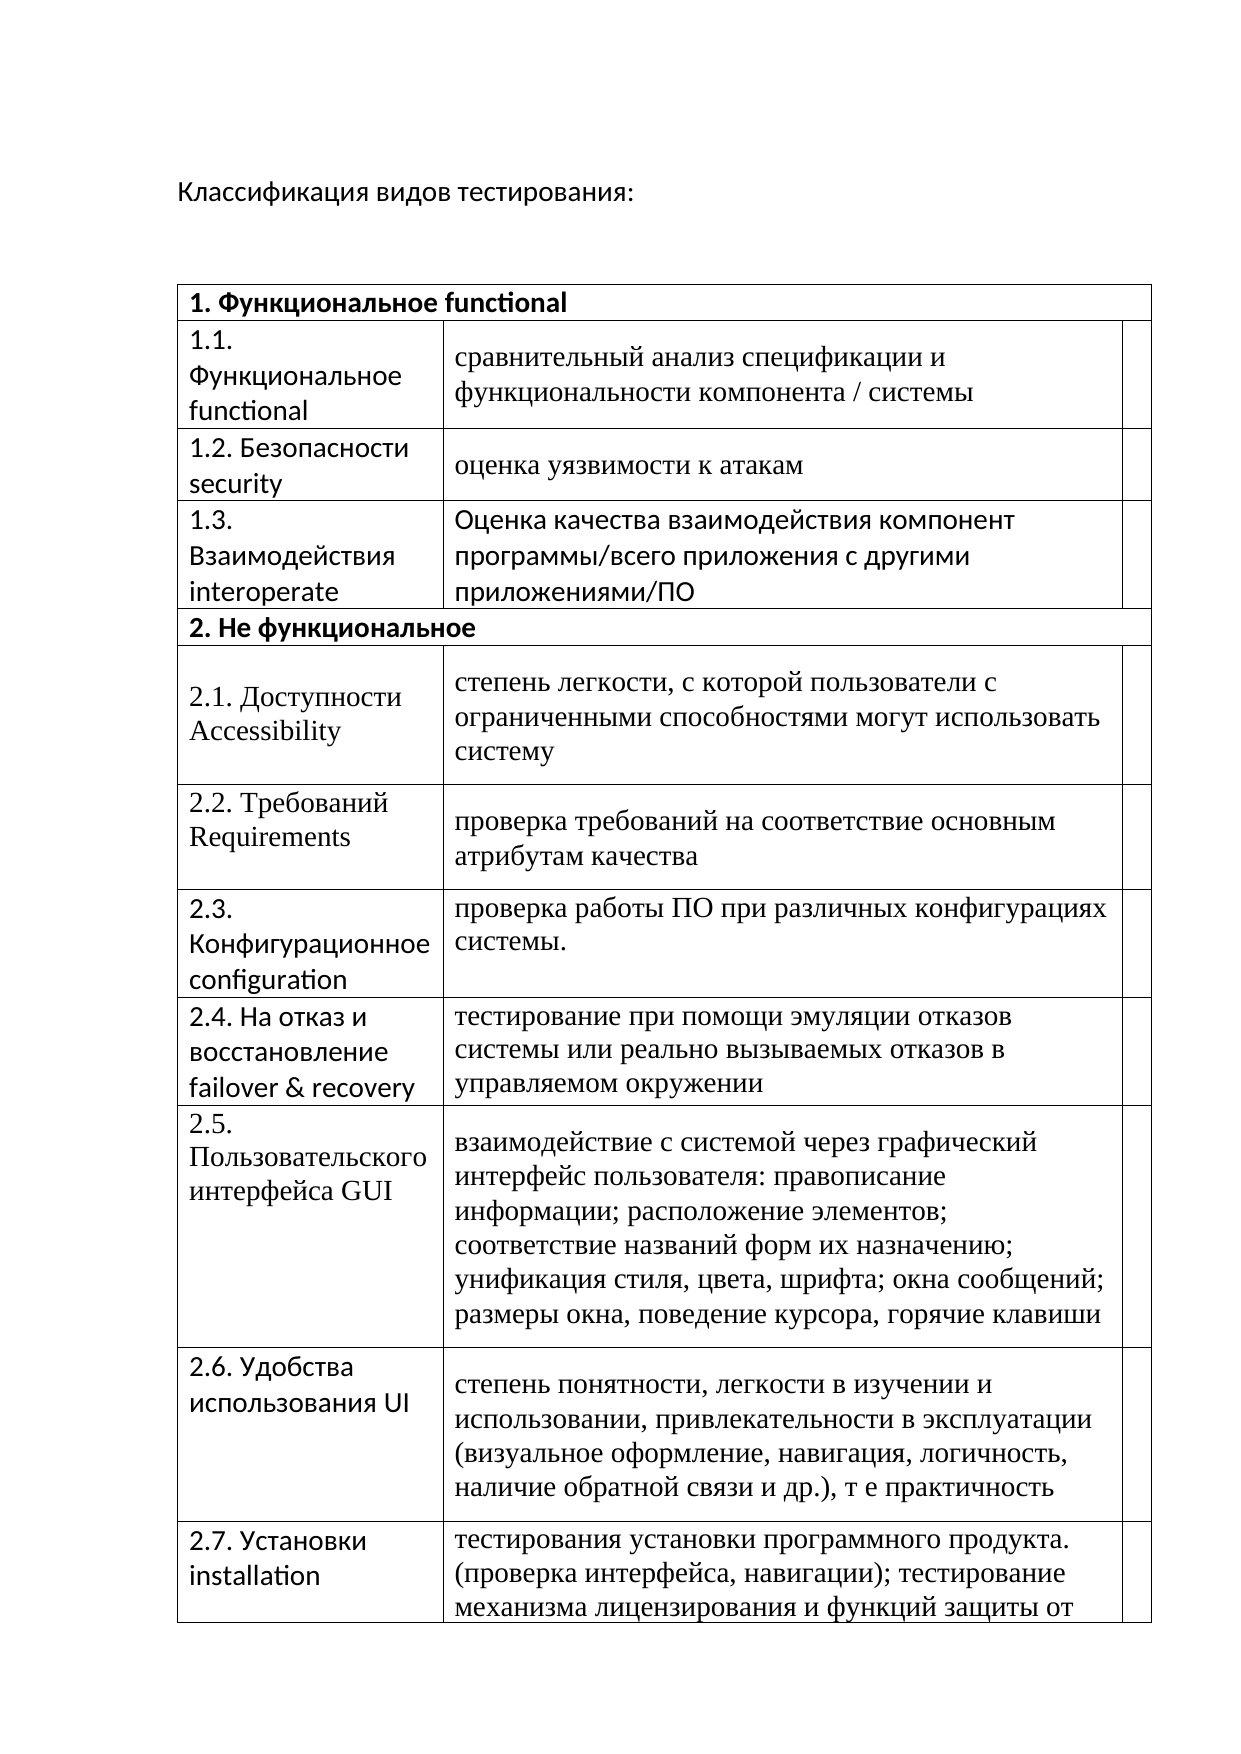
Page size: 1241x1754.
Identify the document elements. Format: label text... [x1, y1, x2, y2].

table_cell взаимодействие с системой через графический интерфейс пользователя: правописание информации; расположение элементов; соответствие названий форм их назначению; унификация стиля, цвета, шрифта; окна сообщений; размеры окна, поведение курсора, горячие клавиши [444, 1106, 1122, 1347]
table_cell Оценка качества взаимодействия компонент программы/всего приложения с другими приложениями/ПО [444, 501, 1122, 608]
table_cell 2.3. Конфигурационное configuration [178, 890, 443, 997]
table_cell [1123, 1106, 1151, 1347]
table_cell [444, 1522, 1122, 1622]
table_cell 1.2. Безопасности security [178, 429, 443, 500]
table_cell проверка требований на соответствие основным атрибутам качества [444, 785, 1122, 889]
table_cell [1123, 321, 1151, 428]
table_cell 2.4. На отказ и восстановление failover & recovery [178, 998, 443, 1105]
table_cell степень понятности, легкости в изучении и использовании, привлекательности в эксплуатации (визуальное оформление, навигация, логичность, наличие обратной связи и др.), т е практичность [444, 1348, 1122, 1521]
table_cell [1123, 1522, 1151, 1622]
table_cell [178, 1522, 443, 1622]
table_header 1. Функциональное functional [178, 285, 1151, 320]
table_cell оценка уязвимости к атакам [444, 429, 1122, 500]
table_cell 2.1. Доступности Accessibility [178, 646, 443, 784]
table_cell [1123, 1348, 1151, 1521]
table_cell 2.5. Пользовательского интерфейса GUI [178, 1106, 443, 1347]
table_cell 2.2. Требований Requirements [178, 785, 443, 889]
table_cell [1123, 429, 1151, 500]
table_cell сравнительный анализ спецификации и функциональности компонента / системы [444, 321, 1122, 428]
table_cell 2. Не функциональное [178, 609, 1151, 645]
table_cell 1.3. Взаимодействия interoperate [178, 501, 443, 608]
table_cell тестирование при помощи эмуляции отказов системы или реально вызываемых отказов в управляемом окружении [444, 998, 1122, 1105]
table_cell 2.6. Удобства использования UI [178, 1348, 443, 1521]
table_cell степень легкости, с которой пользователи с ограниченными способностями могут использовать систему [444, 646, 1122, 784]
table_cell [1123, 646, 1151, 784]
table_cell [1123, 998, 1151, 1105]
table_cell 1.1. Функциональное functional [178, 321, 443, 428]
text Классификация видов тестирования: [177, 173, 1152, 209]
table_cell [1123, 785, 1151, 889]
table_cell [1123, 501, 1151, 608]
table_cell [1123, 890, 1151, 997]
table_cell проверка работы ПО при различных конфигурациях системы. [444, 890, 1122, 997]
